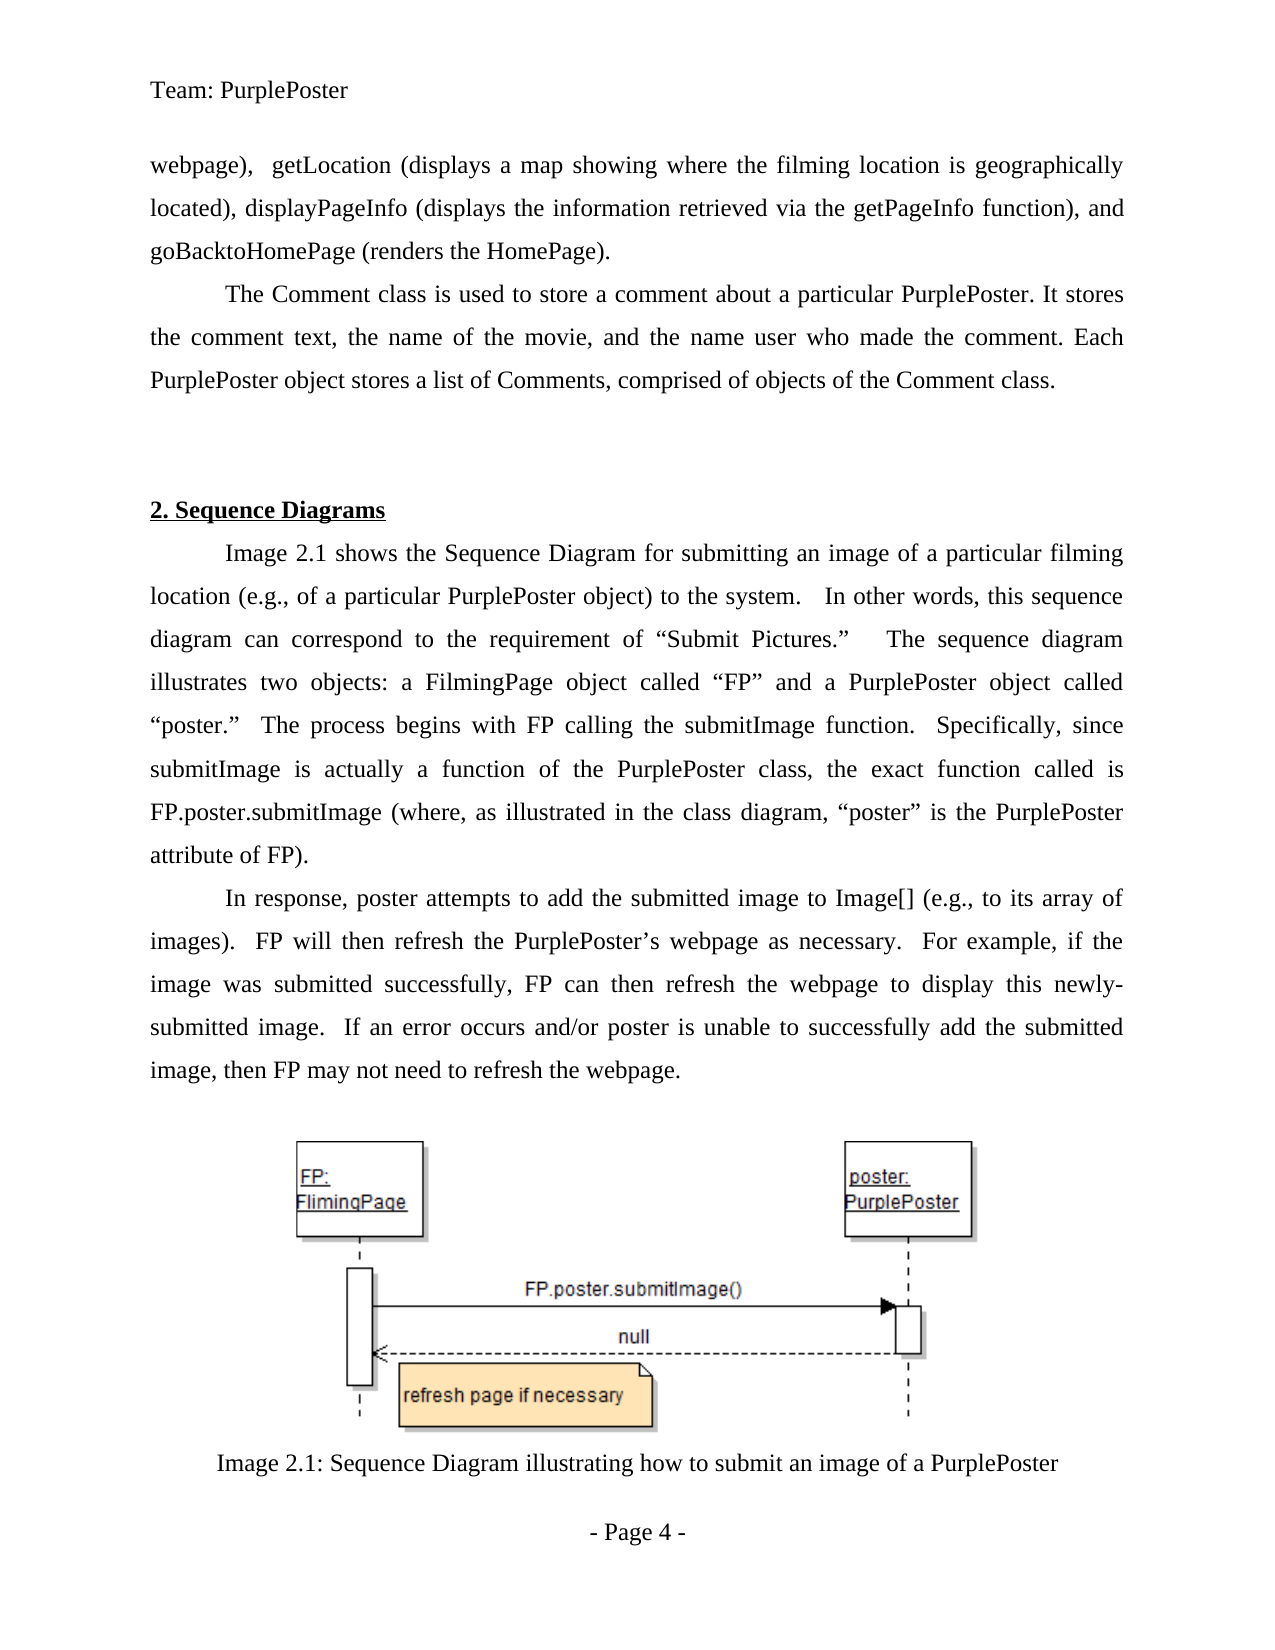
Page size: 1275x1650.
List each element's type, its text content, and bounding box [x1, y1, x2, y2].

text In response, poster attempts to add the submitted image to Image[] (e.g., to its array of images). FP will then refresh the PurplePoster’s webpage as necessary. For example, if the image was submitted successfully, FP can then refresh the webpage to display this newly-submitted image. If an error occurs and/or poster is unable to successfully add the submitted image, then FP may not need to refresh the webpage. [150, 883, 1125, 1084]
text 2. Sequence Diagrams [150, 495, 1125, 524]
text The Comment class is used to store a comment about a particular PurplePoster. It stores the comment text, the name of the movie, and the name user who made the comment. Each PurplePoster object stores a list of Comments, comprised of objects of the Comment class. [150, 279, 1125, 394]
text Image 2.1 shows the Sequence Diagram for submitting an image of a particular filming location (e.g., of a particular PurplePoster object) to the system. In other words, this sequence diagram can correspond to the requirement of “Submit Pictures.” The sequence diagram illustrates two objects: a FilmingPage object called “FP” and a PurplePoster object called “poster.” The process begins with FP calling the submitImage function. Specifically, since submitImage is actually a function of the PurplePoster class, the exact function called is FP.poster.submitImage (where, as illustrated in the class diagram, “poster” is the PurplePoster attribute of FP). [150, 538, 1125, 869]
text Image 2.1: Sequence Diagram illustrating how to submit an image of a PurplePoster [150, 1448, 1125, 1477]
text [150, 150, 1125, 265]
picture [296, 1141, 979, 1434]
